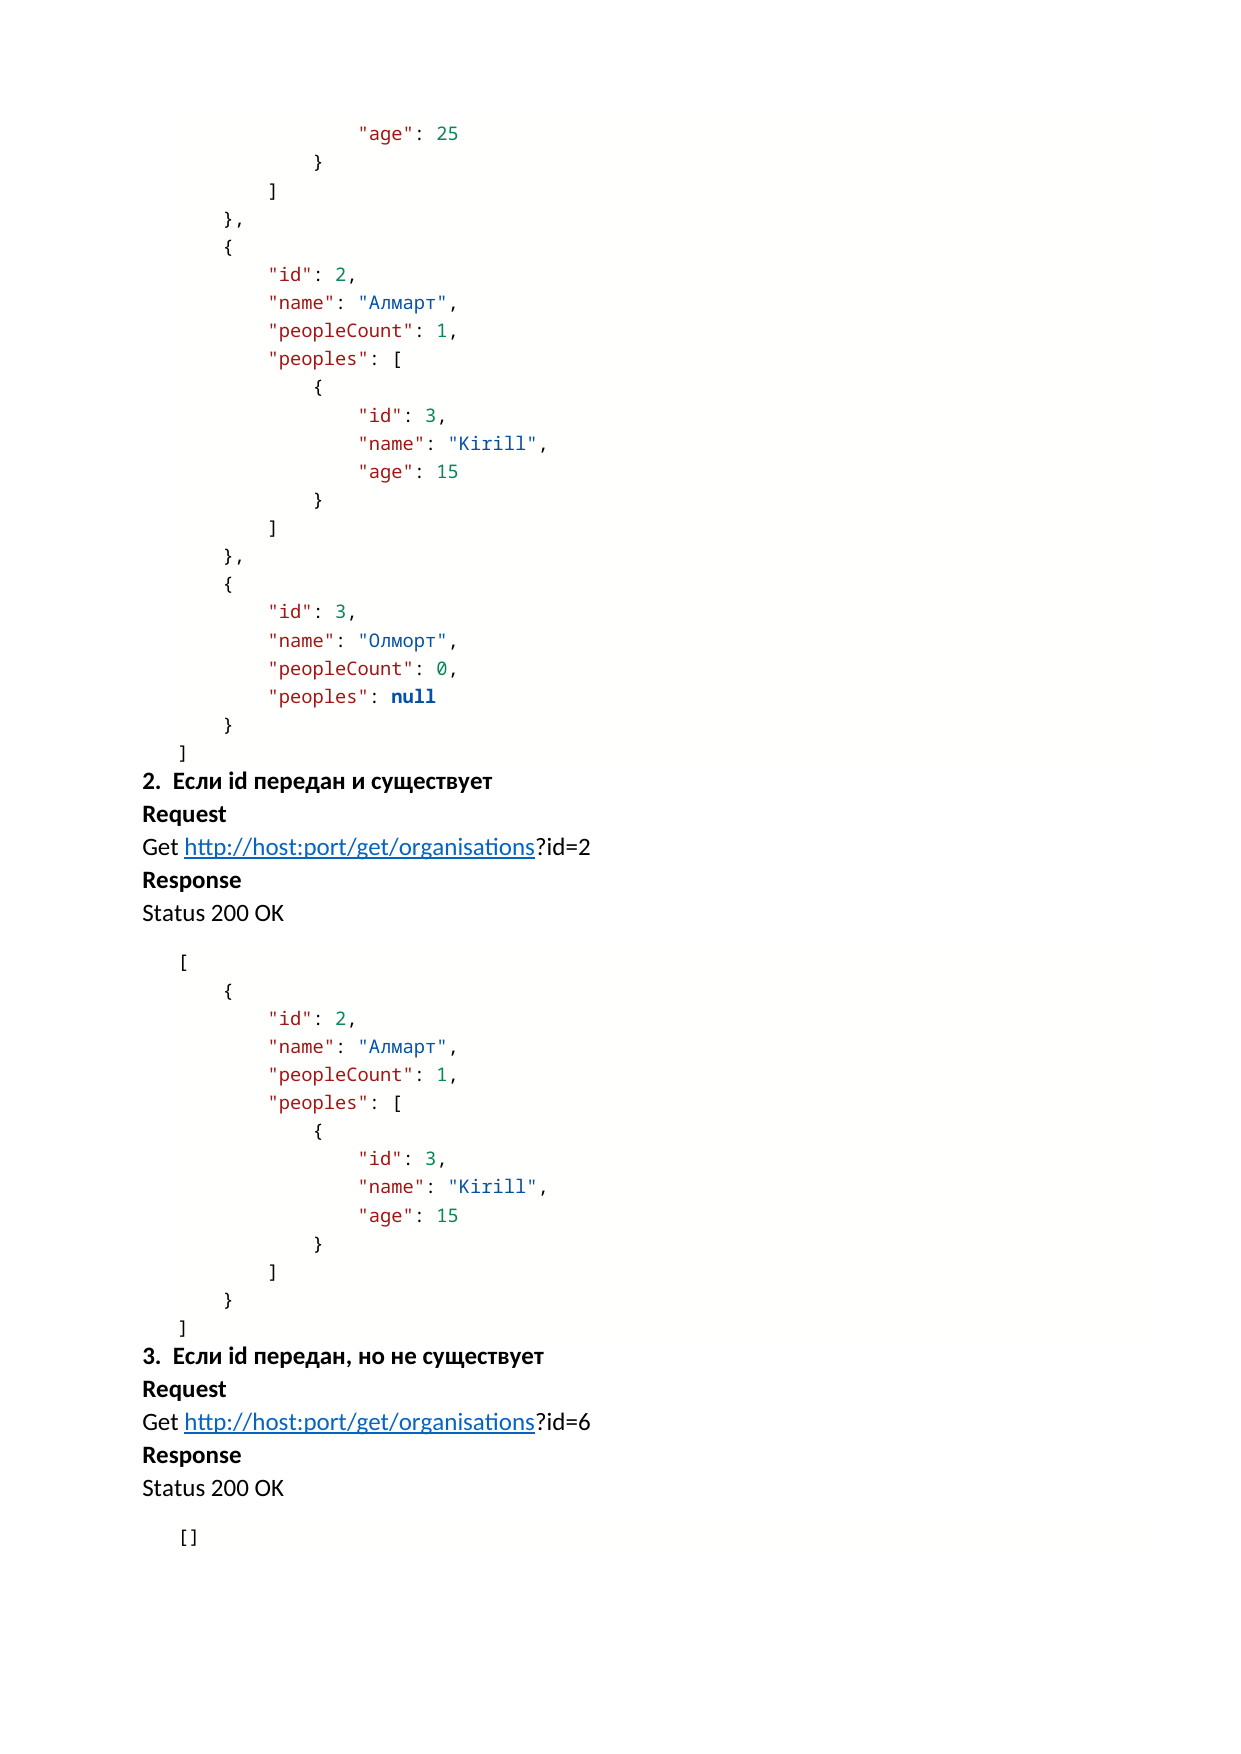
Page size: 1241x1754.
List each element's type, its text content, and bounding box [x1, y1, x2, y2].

text "name": "Алмарт", [177, 287, 1152, 315]
text } [177, 1227, 1152, 1256]
text } [177, 1284, 1152, 1312]
list Status 200 OK [142, 1472, 1152, 1502]
text "age": 15 [177, 456, 1152, 484]
text } [177, 709, 1152, 737]
text "age": 25 [177, 118, 1152, 146]
list Request [142, 798, 1152, 828]
text ] [177, 737, 1152, 765]
text "peoples": [ [177, 1087, 1152, 1115]
text }, [177, 202, 1152, 231]
list Get http://host:port/get/organisations?id=2 [142, 831, 1152, 861]
list Request [142, 1373, 1152, 1403]
text ] [177, 1256, 1152, 1284]
text ] [177, 512, 1152, 540]
text { [177, 974, 1152, 1002]
text { [177, 568, 1152, 596]
text } [177, 484, 1152, 512]
text { [177, 1115, 1152, 1143]
text [] [177, 1521, 1152, 1549]
text }, [177, 540, 1152, 568]
text ] [177, 174, 1152, 202]
text "peoples": null [177, 681, 1152, 709]
list Get http://host:port/get/organisations?id=6 [142, 1406, 1152, 1436]
text "peopleCount": 0, [177, 652, 1152, 681]
text "age": 15 [177, 1199, 1152, 1227]
list 3. Если id передан, но не существует [142, 1340, 1152, 1371]
text "id": 3, [177, 596, 1152, 624]
list Status 200 OK [142, 897, 1152, 927]
text "name": "Kirill", [177, 427, 1152, 456]
text "id": 2, [177, 1002, 1152, 1031]
text { [177, 231, 1152, 259]
text "id": 2, [177, 259, 1152, 287]
list Response [142, 1439, 1152, 1469]
text "peoples": [ [177, 343, 1152, 371]
text { [177, 371, 1152, 399]
text "name": "Kirill", [177, 1171, 1152, 1199]
text ] [177, 1312, 1152, 1340]
list Response [142, 864, 1152, 894]
text "name": "Алмарт", [177, 1031, 1152, 1059]
text "peopleCount": 1, [177, 315, 1152, 343]
list 2. Если id передан и существует [142, 765, 1152, 796]
text "id": 3, [177, 1143, 1152, 1171]
text "name": "Олморт", [177, 624, 1152, 652]
text "peopleCount": 1, [177, 1059, 1152, 1087]
text "id": 3, [177, 399, 1152, 427]
text } [177, 146, 1152, 174]
text [ [177, 946, 1152, 974]
